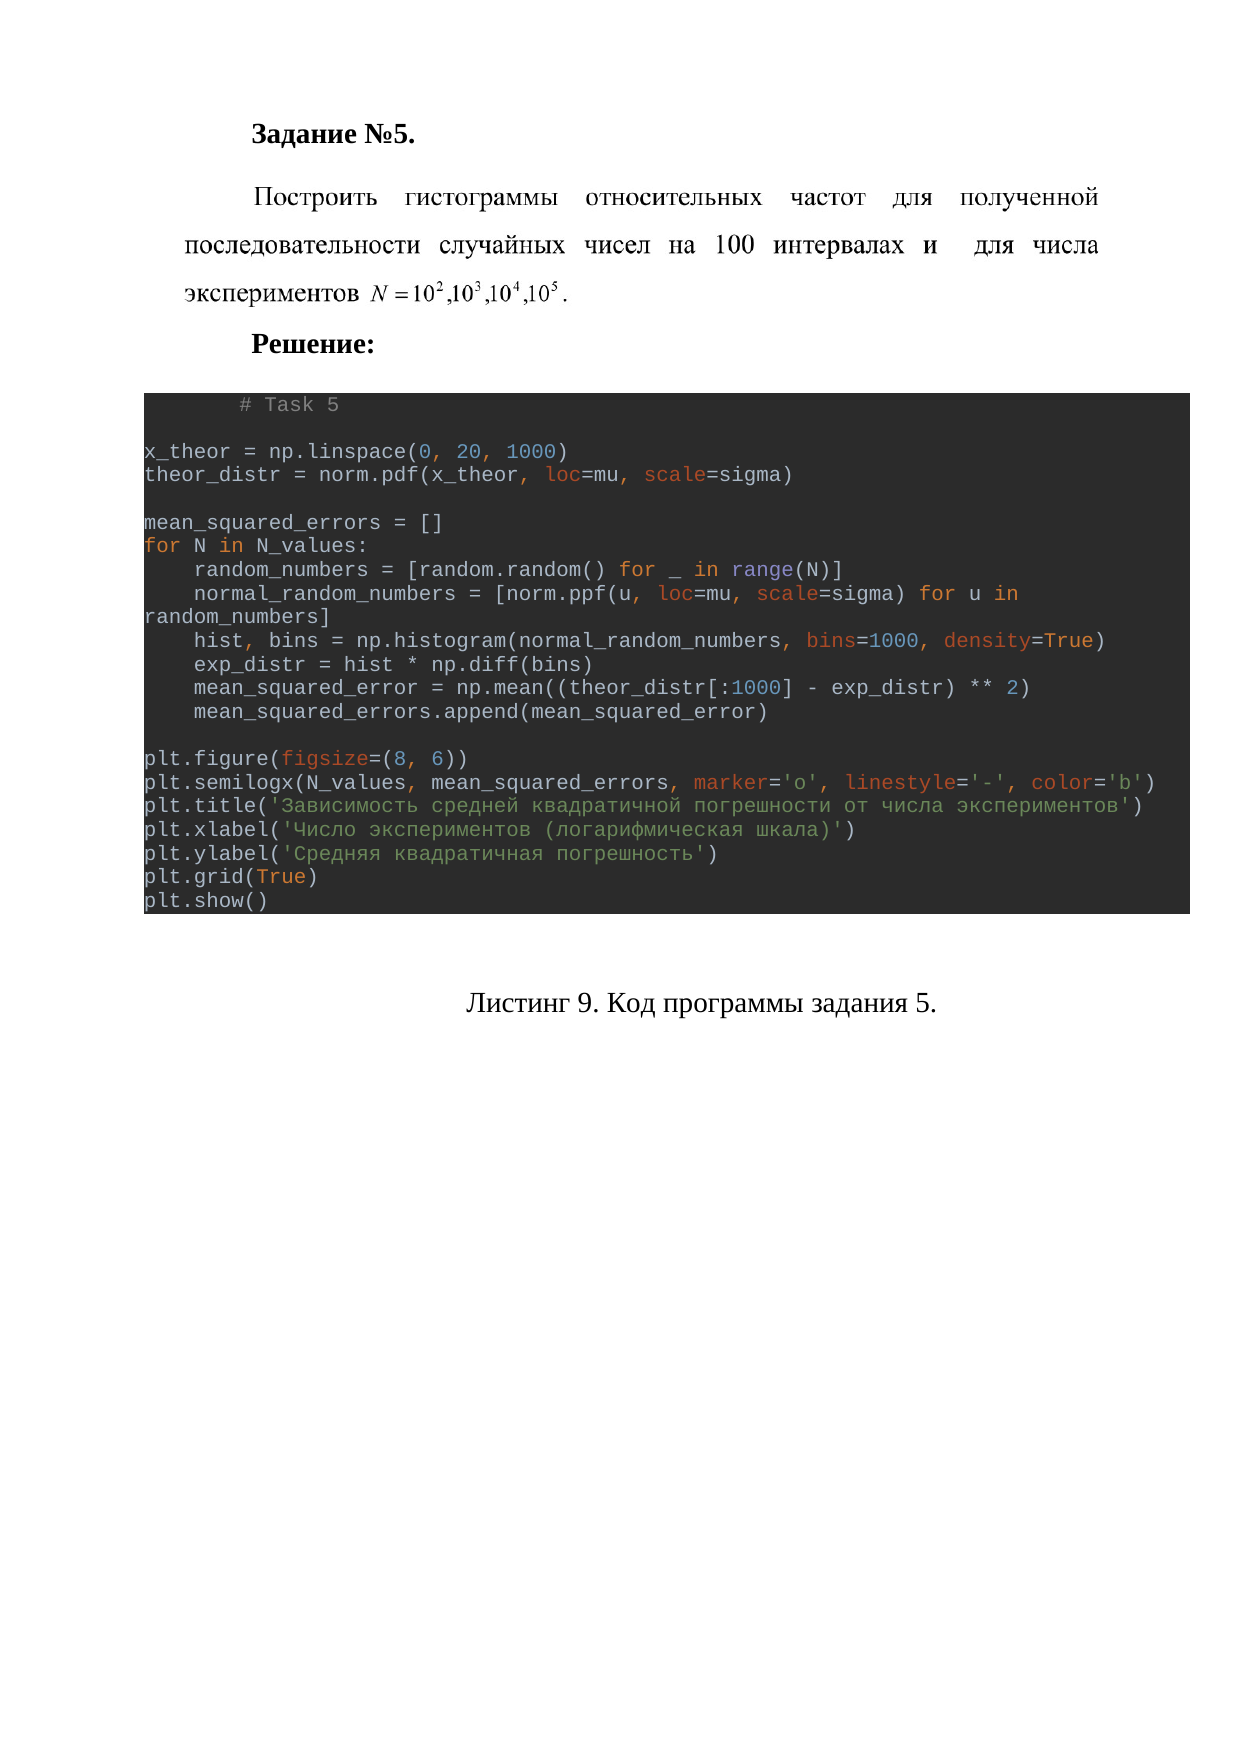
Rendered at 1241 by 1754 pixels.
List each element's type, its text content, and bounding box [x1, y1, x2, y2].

picture [184, 187, 1099, 307]
text Задание №5. [251, 116, 1190, 149]
text # Task 5 x_theor = np.linspace(0, 20, 1000) theor_distr = norm.pdf(x_theor, loc=mu, scale=sigma) mean_squared_errors = [] for N in N_values: random_numbers = [random.random() for _ in range(N)] normal_random_numbers = [norm.ppf(u, loc=mu, scale=sigma) for u in random_numbers] hist, bins = np.histogram(normal_random_numbers, bins=1000, density=True) exp_distr = hist * np.diff(bins) mean_squared_error = np.mean((theor_distr[:1000] - exp_distr) ** 2) mean_squared_errors.append(mean_squared_error) plt.figure(figsize=(8, 6)) plt.semilogx(N_values, mean_squared_errors, marker='o', linestyle='-', color='b') plt.title('Зависимость средней квадратичной погрешности от числа экспериментов') plt.xlabel('Число экспериментов (логарифмическая шкала)') plt.ylabel('Средняя квадратичная погрешность') plt.grid(True) plt.show() [144, 393, 1190, 914]
text Листинг 9. Код программы задания 5. [217, 985, 1186, 1019]
